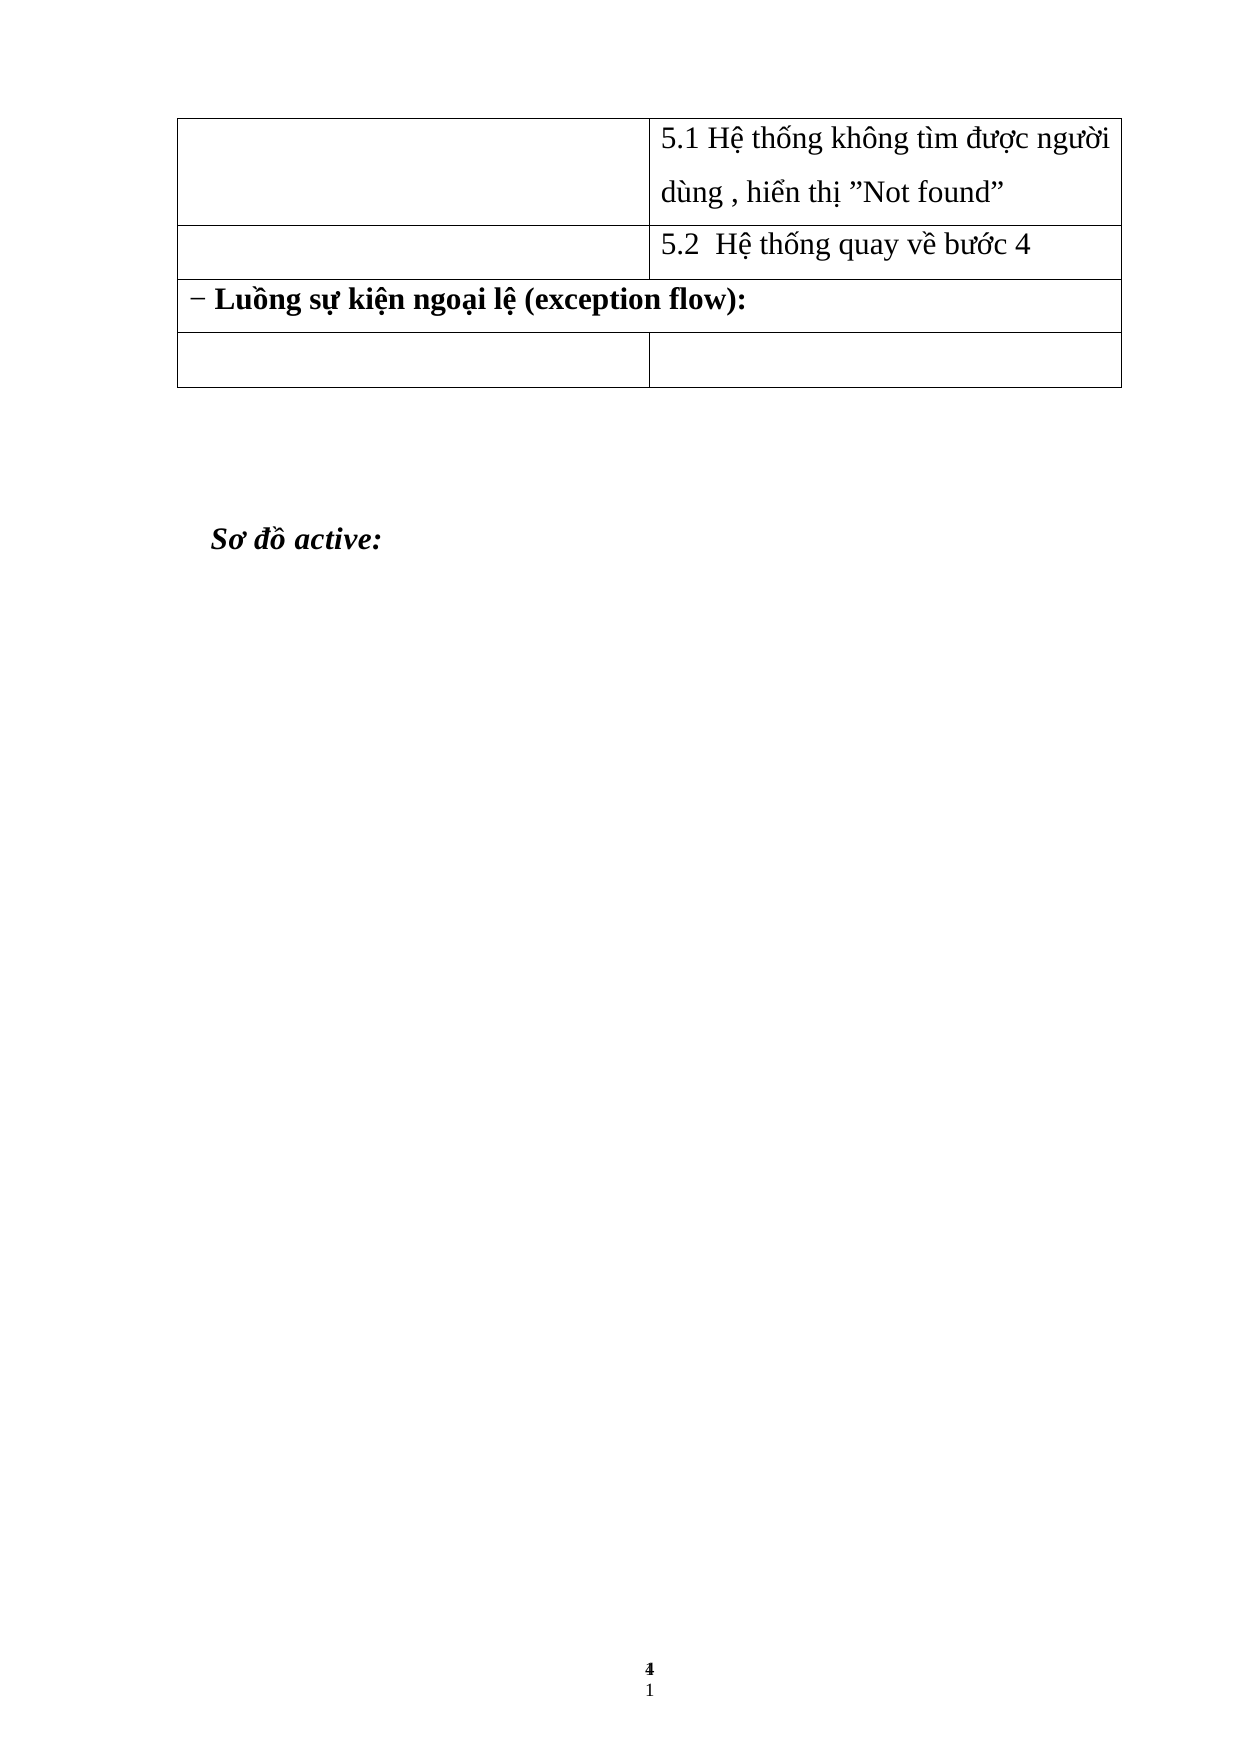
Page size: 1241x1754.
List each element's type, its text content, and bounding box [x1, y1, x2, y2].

table_cell − Luồng sự kiện ngoại lệ (exception flow): [178, 280, 1121, 332]
table_cell [650, 333, 1121, 387]
text Sơ đồ active: [177, 521, 1122, 556]
table_cell [178, 226, 649, 279]
table_cell [178, 333, 649, 387]
table_cell 5.1 Hệ thống không tìm được người dùng , hiển thị ”Not found” [650, 119, 1121, 224]
table_cell [178, 119, 649, 224]
table_cell 5.2 Hệ thống quay về bước 4 [650, 226, 1121, 279]
